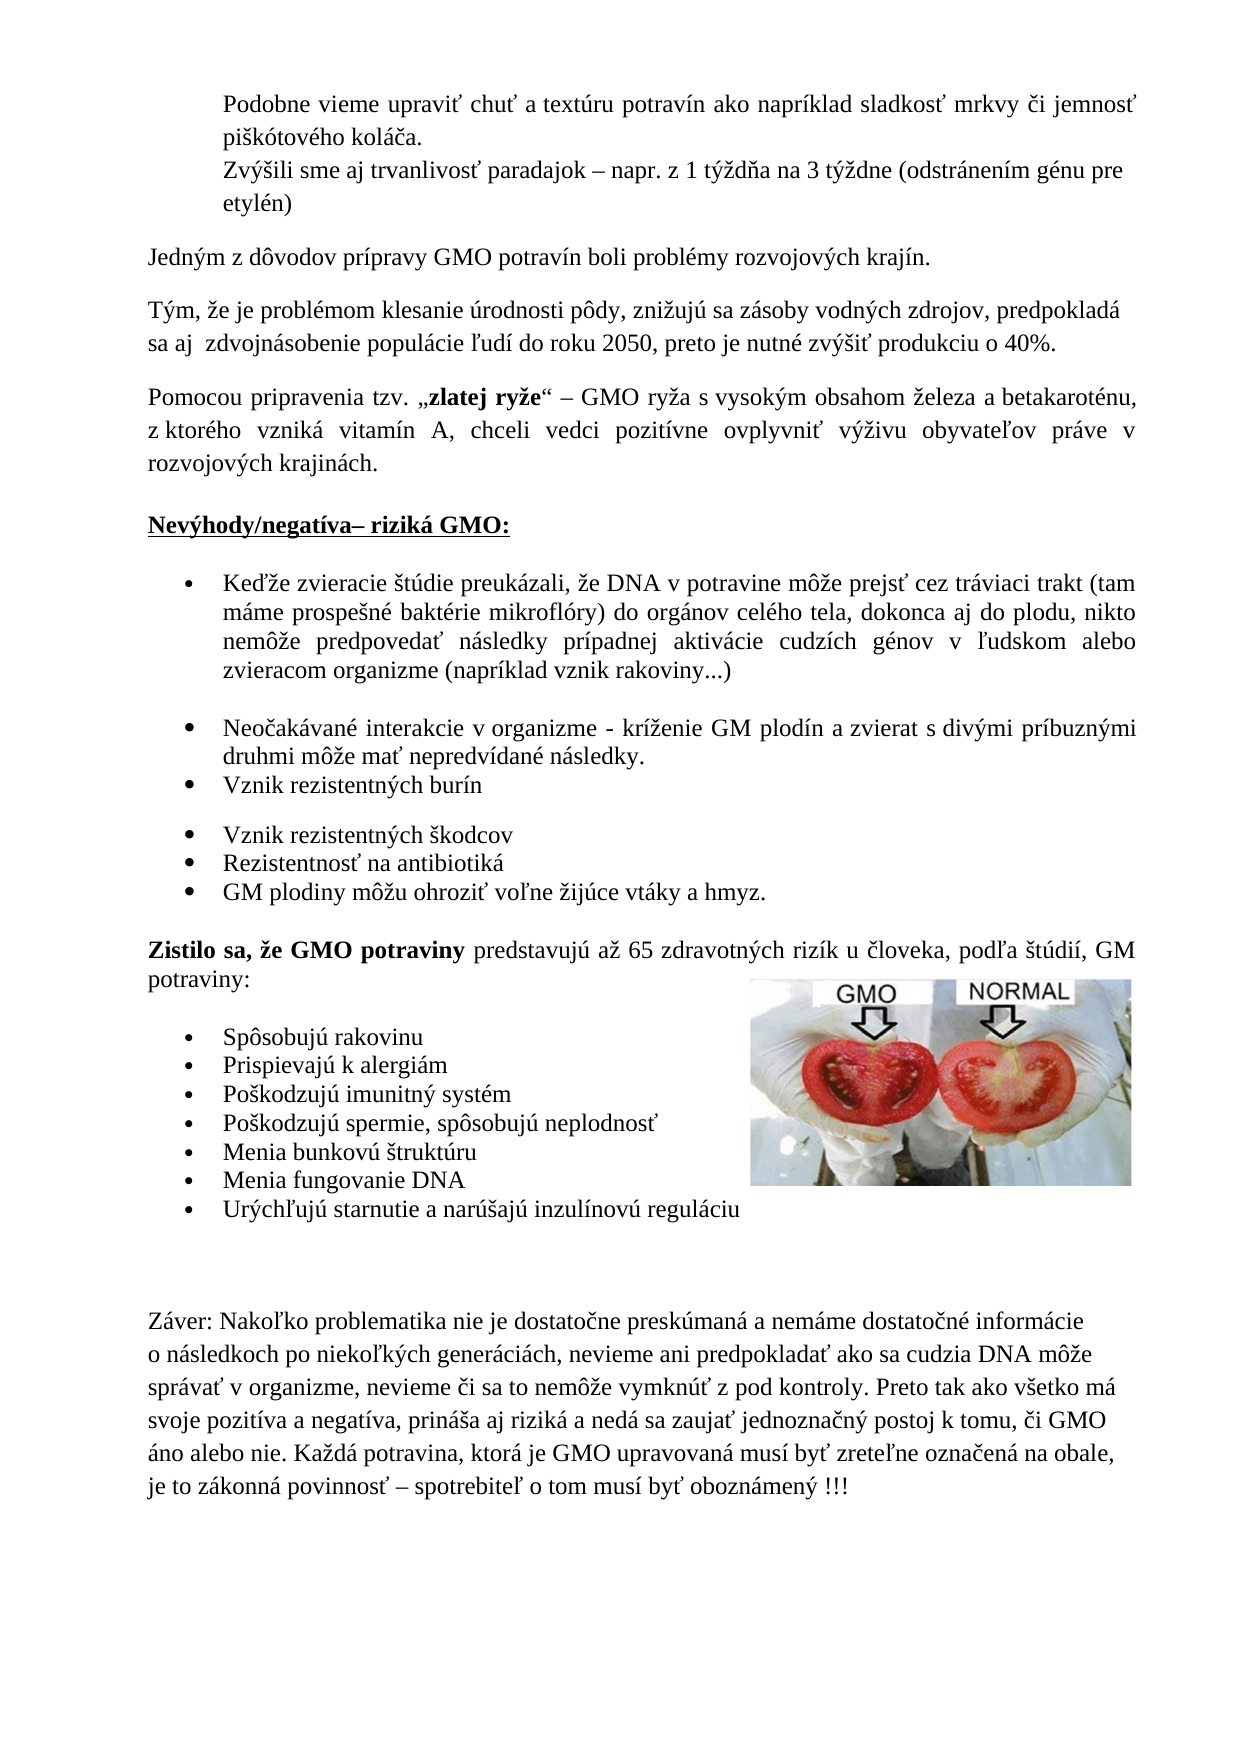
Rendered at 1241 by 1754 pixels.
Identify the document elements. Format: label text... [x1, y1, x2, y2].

list GM plodiny môžu ohroziť voľne žijúce vtáky a hmyz. [185, 877, 1137, 906]
text Zistilo sa, že GMO potraviny predstavujú až 65 zdravotných rizík u človeka, podľa štúdií, GM potraviny: [148, 935, 1137, 993]
text Jedným z dôvodov prípravy GMO potravín boli problémy rozvojových krajín. [148, 242, 1137, 270]
text Pomocou pripravenia tzv. „zlatej ryže“ – GMO ryža s vysokým obsahom železa a betakaroténu, z ktorého vzniká vitamín A, chceli vedci pozitívne ovplyvniť výživu obyvateľov práve v rozvojových krajinách. [148, 382, 1137, 477]
list Keďže zvieracie štúdie preukázali, že DNA v potravine môže prejsť cez tráviaci trakt (tam máme prospešné baktérie mikroflóry) do orgánov celého tela, dokonca aj do plodu, nikto nemôže predpovedať následky prípadnej aktivácie cudzích génov v ľudskom alebo zvieracom organizme (napríklad vznik rakoviny...) [185, 568, 1137, 683]
list Menia bunkovú štruktúru [185, 1137, 750, 1166]
list Zvýšili sme aj trvanlivosť paradajok – napr. z 1 týždňa na 3 týždne (odstránením génu pre etylén) [223, 155, 1137, 216]
text Záver: Nakoľko problematika nie je dostatočne preskúmaná a nemáme dostatočné informácie o následkoch po niekoľkých generáciách, nevieme ani predpokladať ako sa cudzia DNA môže správať v organizme, nevieme či sa to nemôže vymknúť z pod kontroly. Preto tak ako všetko má svoje pozitíva a negatíva, prináša aj riziká a nedá sa zaujať jednoznačný postoj k tomu, či GMO áno alebo nie. Každá potravina, ktorá je GMO upravovaná musí byť zreteľne označená na obale, je to zákonná povinnosť – spotrebiteľ o tom musí byť oboznámený !!! [148, 1306, 1137, 1500]
list Rezistentnosť na antibiotiká [185, 848, 1137, 877]
text Tým, že je problémom klesanie úrodnosti pôdy, znižujú sa zásoby vodných zdrojov, predpokladá sa aj zdvojnásobenie populácie ľudí do roku 2050, preto je nutné zvýšiť produkciu o 40%. [148, 295, 1137, 357]
list Vznik rezistentných škodcov [185, 820, 1137, 848]
list Urýchľujú starnutie a narúšajú inzulínovú reguláciu [185, 1194, 1137, 1223]
list Spôsobujú rakovinu [185, 1022, 750, 1051]
picture [750, 977, 1132, 1186]
list Poškodzujú imunitný systém [185, 1079, 750, 1108]
list Vznik rezistentných burín [185, 770, 1137, 799]
list Poškodzujú spermie, spôsobujú neplodnosť [185, 1108, 750, 1137]
list Podobne vieme upraviť chuť a textúru potravín ako napríklad sladkosť mrkvy či jemnosť piškótového koláča. [223, 89, 1137, 150]
list Menia fungovanie DNA [185, 1166, 1137, 1194]
list Neočakávané interakcie v organizme - kríženie GM plodín a zvierat s divými príbuznými druhmi môže mať nepredvídané následky. [185, 713, 1137, 770]
text Nevýhody/negatíva– riziká GMO: [148, 511, 1137, 539]
list Prispievajú k alergiám [185, 1051, 750, 1079]
